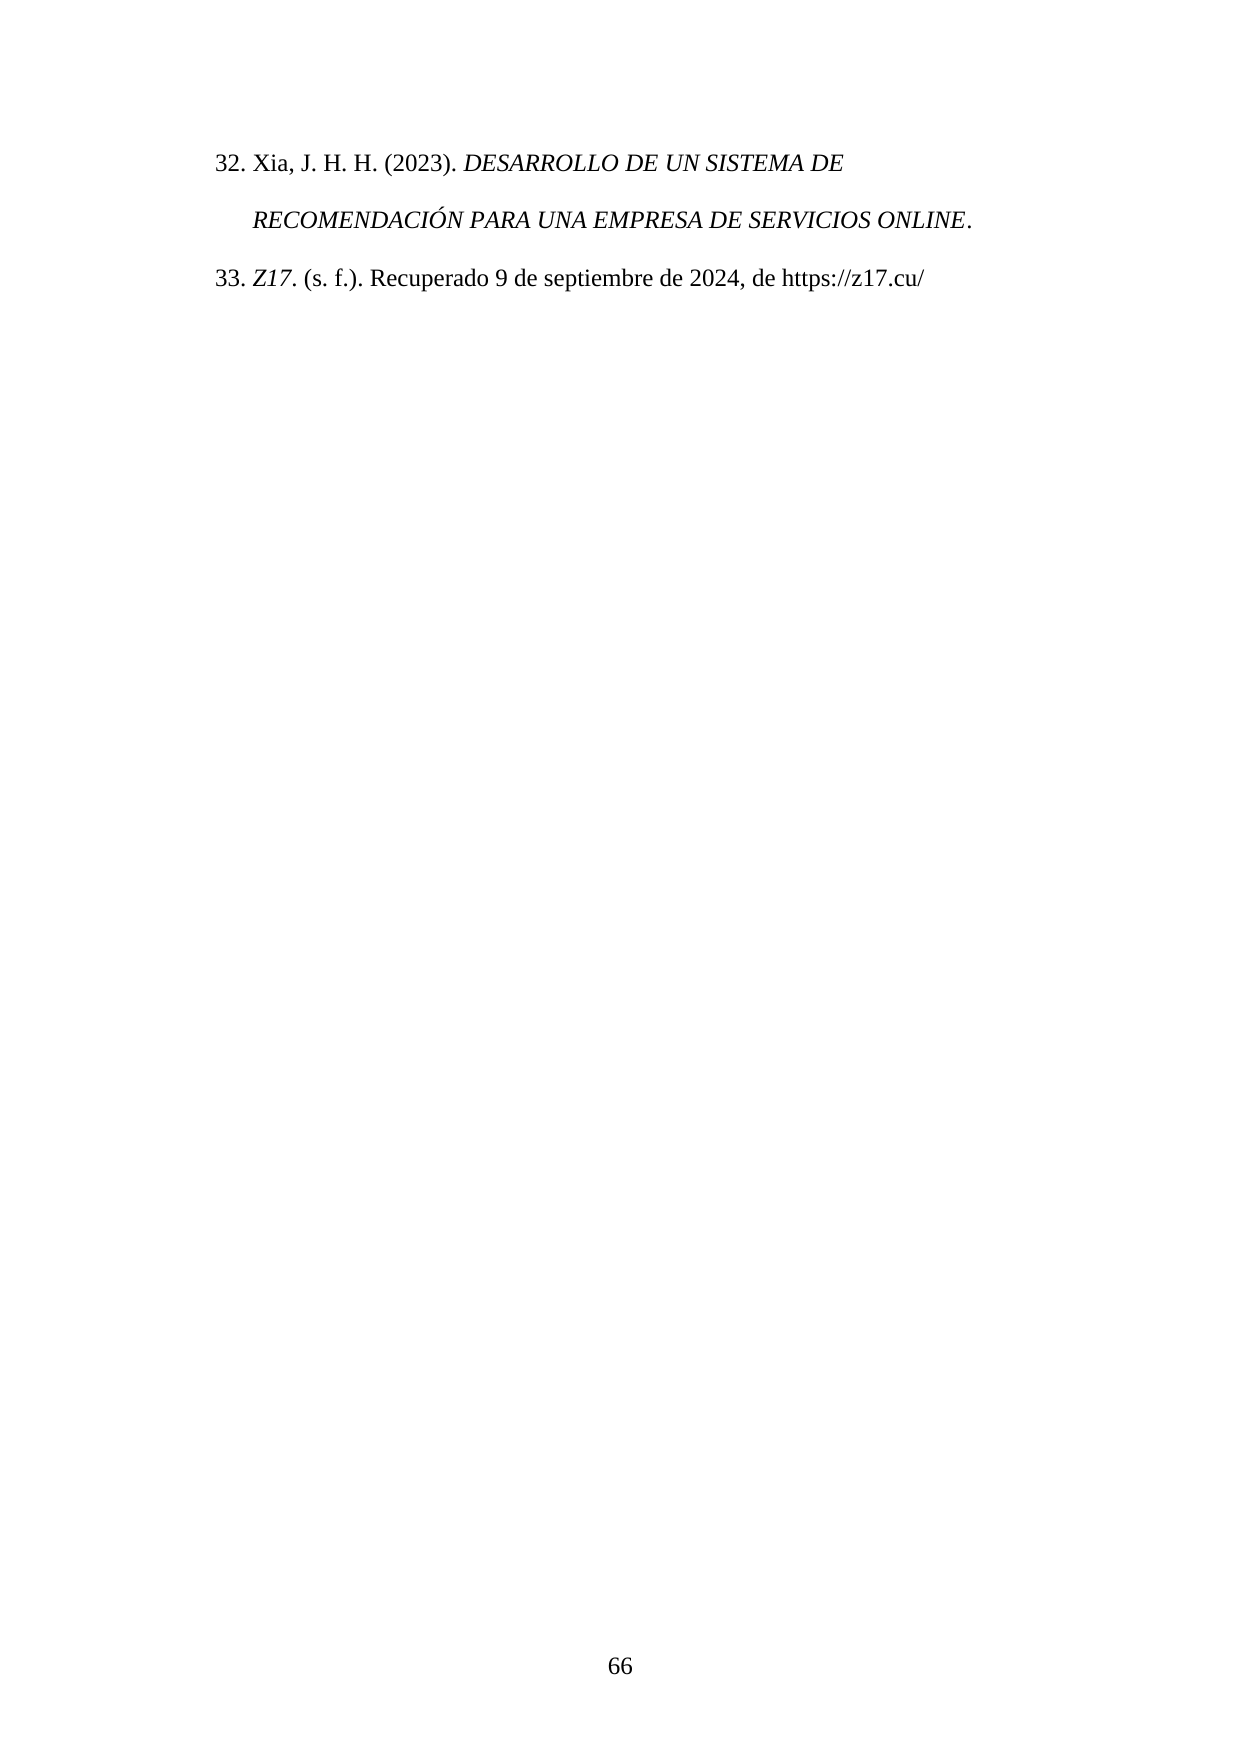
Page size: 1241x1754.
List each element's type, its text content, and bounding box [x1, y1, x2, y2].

list Z17. (s. f.). Recuperado 9 de septiembre de 2024, de https://z17.cu/ [215, 263, 1063, 291]
list Xia, J. H. H. (2023). DESARROLLO DE UN SISTEMA DE RECOMENDACIÓN PARA UNA EMPRESA DE SERVICIOS ONLINE. [215, 148, 1063, 234]
